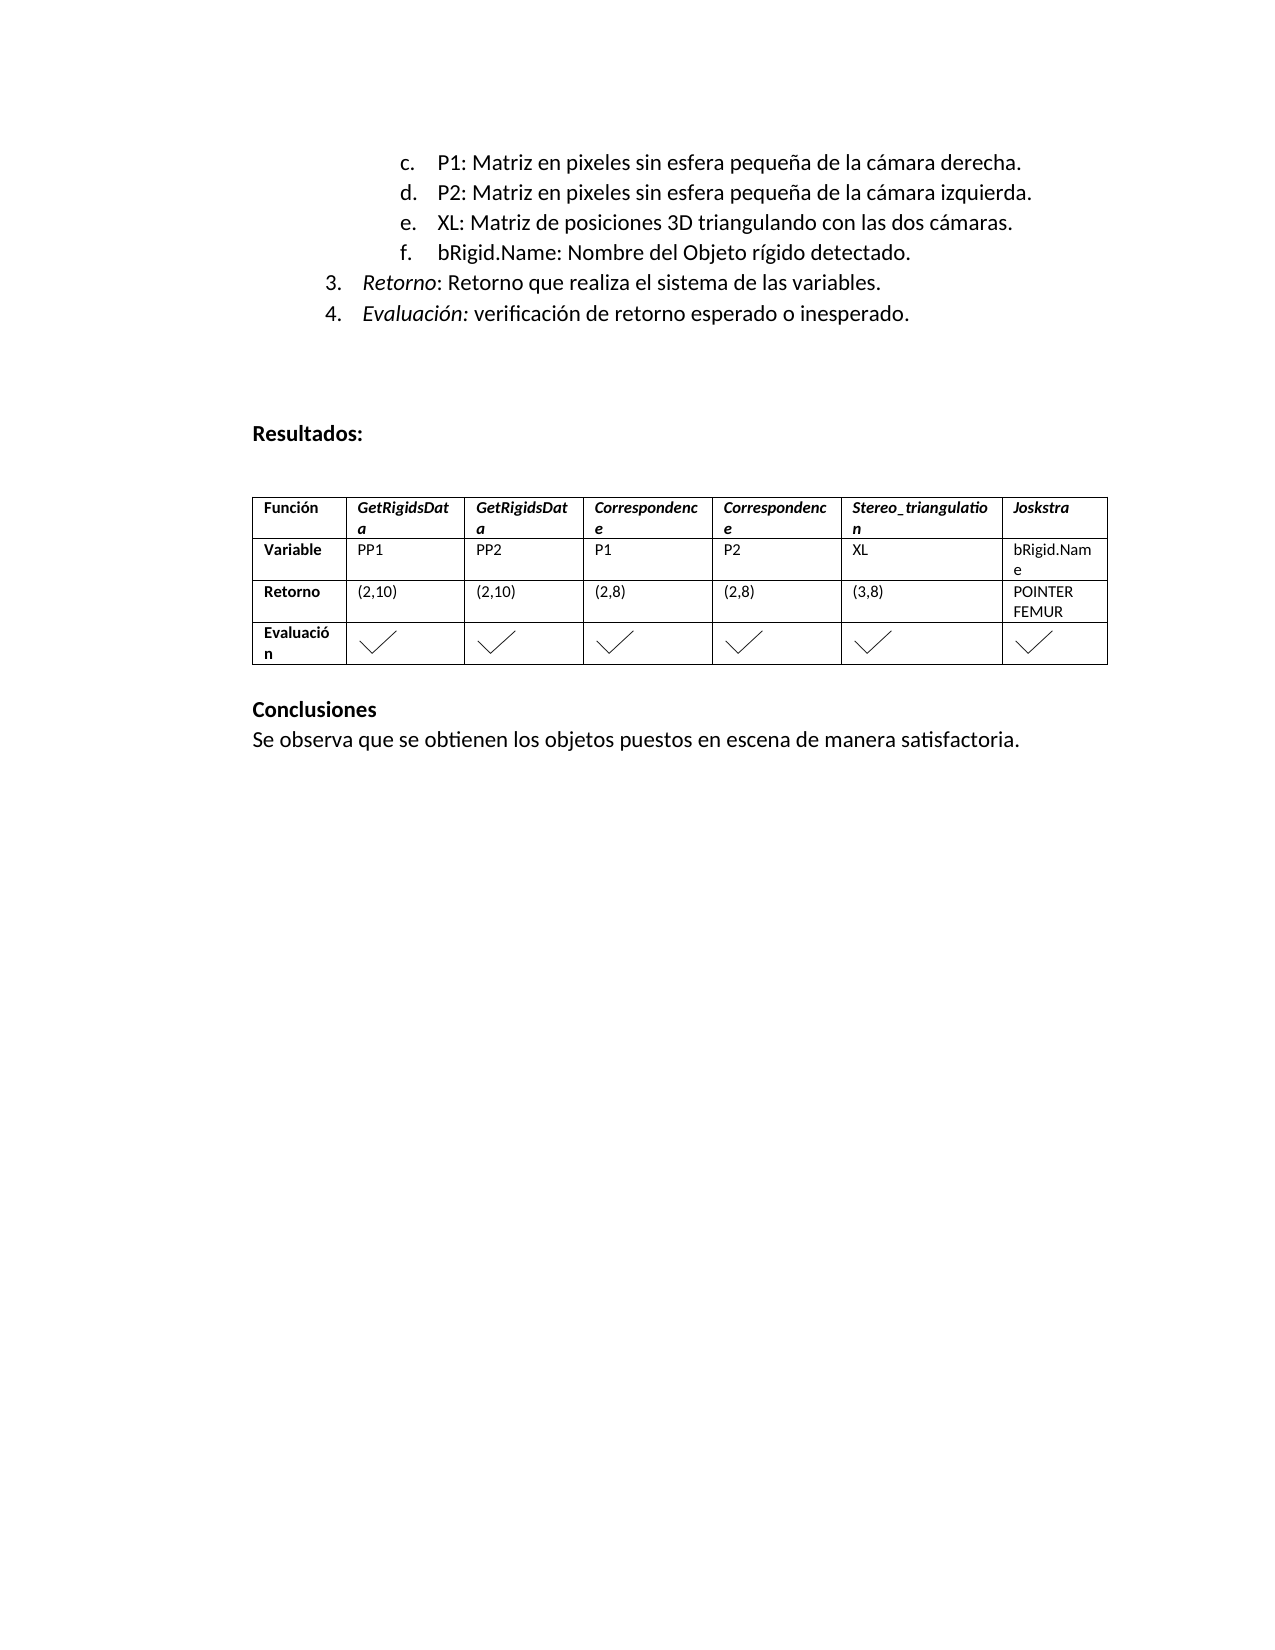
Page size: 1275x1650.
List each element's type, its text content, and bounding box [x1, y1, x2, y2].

list XL: Matriz de posiciones 3D triangulando con las dos cámaras. [400, 208, 1098, 236]
table_cell P2 [713, 539, 841, 580]
table_cell [713, 623, 723, 664]
table_cell (3,8) [842, 581, 1002, 622]
table_cell [399, 623, 464, 664]
table_cell [584, 623, 594, 664]
table_header GetRigidsData [347, 498, 464, 538]
table_cell PP1 [347, 539, 464, 580]
table_cell [518, 623, 583, 664]
list Se observa que se obtienen los objetos puestos en escena de manera satisfactoria. [252, 725, 1098, 753]
table_cell XL [842, 539, 1002, 580]
table_cell (2,8) [713, 581, 841, 622]
table_header GetRigidsData [465, 498, 583, 538]
table_header Función [253, 498, 346, 538]
picture [594, 622, 636, 664]
table_cell (2,10) [465, 581, 583, 622]
list Retorno: Retorno que realiza el sistema de las variables. [325, 268, 1098, 296]
table_cell [765, 623, 841, 664]
table_cell (2,10) [347, 581, 464, 622]
list P2: Matriz en pixeles sin esfera pequeña de la cámara izquierda. [400, 178, 1098, 206]
table_cell Evaluación [253, 623, 346, 664]
table_cell [465, 623, 476, 664]
list bRigid.Name: Nombre del Objeto rígido detectado. [400, 238, 1098, 266]
list Resultados: [252, 419, 1098, 447]
table_cell POINTER FEMUR [1003, 581, 1107, 622]
picture [723, 622, 765, 664]
table_cell [894, 623, 1002, 664]
list Evaluación: verificación de retorno esperado o inesperado. [325, 299, 1098, 327]
table_header Correspondence [584, 498, 712, 538]
table_cell (2,8) [584, 581, 712, 622]
table_cell [842, 623, 852, 664]
picture [476, 622, 518, 664]
table_cell [1055, 623, 1107, 664]
table_cell [347, 623, 357, 664]
list P1: Matriz en pixeles sin esfera pequeña de la cámara derecha. [400, 148, 1098, 176]
table_cell Retorno [253, 581, 346, 622]
table_cell [636, 623, 712, 664]
picture [357, 622, 399, 664]
table_cell [1003, 623, 1013, 664]
picture [1013, 622, 1055, 664]
table_header Correspondence [713, 498, 841, 538]
picture [852, 622, 894, 664]
table_header Stereo_triangulation [842, 498, 1002, 538]
table_header Joskstra [1003, 498, 1107, 538]
table_cell P1 [584, 539, 712, 580]
list Conclusiones [252, 695, 1098, 723]
table_cell bRigid.Name [1003, 539, 1107, 580]
table_cell PP2 [465, 539, 583, 580]
table_cell Variable [253, 539, 346, 580]
